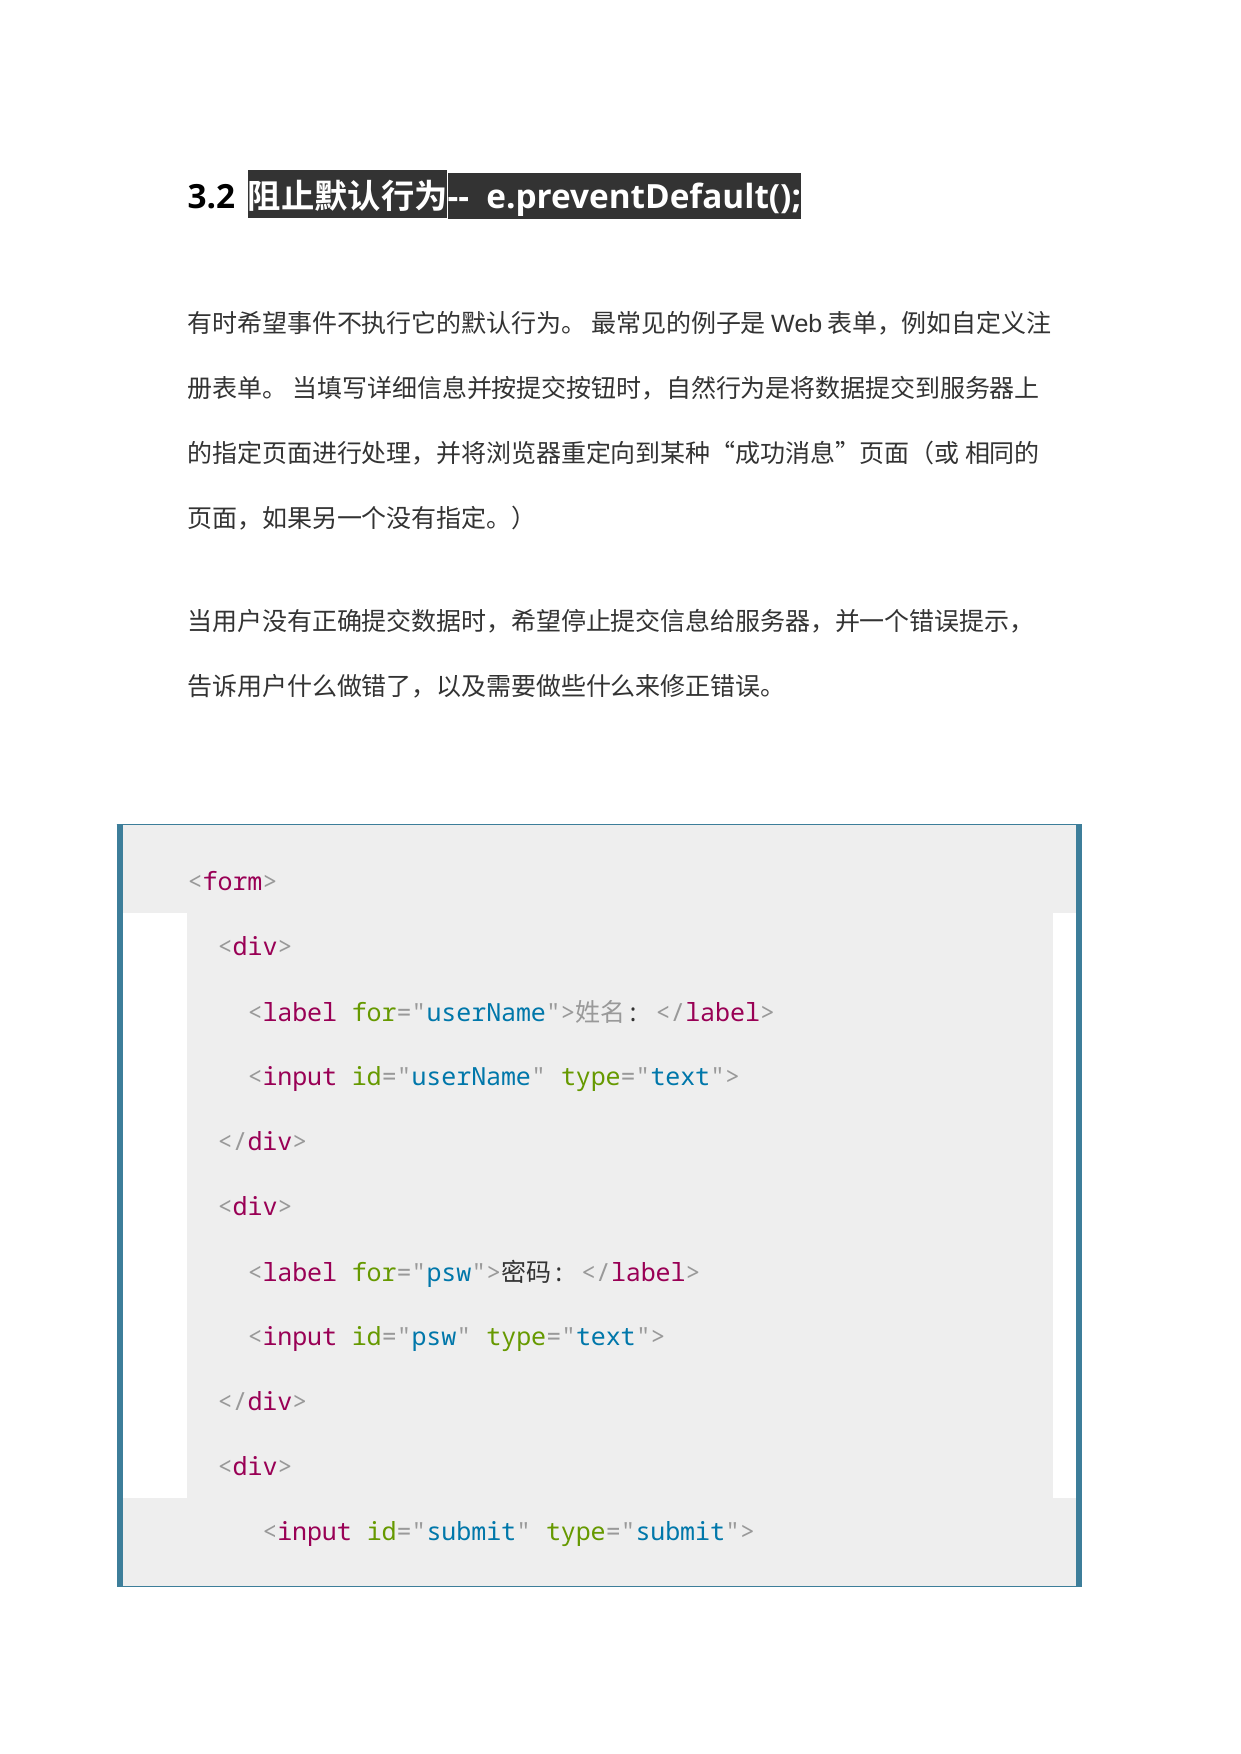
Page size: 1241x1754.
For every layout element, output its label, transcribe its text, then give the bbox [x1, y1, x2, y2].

text <form> [123, 825, 1076, 913]
text 当用户没有正确提交数据时，希望停止提交信息给服务器，并一个错误提示，告诉用户什么做错了，以及需要做些什么来修正错误。 [187, 587, 1053, 717]
text <div> [187, 913, 1053, 978]
text <input id="psw" type="text"> [187, 1303, 1053, 1368]
text <div> [187, 1433, 1053, 1474]
text 有时希望事件不执行它的默认行为。 最常见的例子是Web表单，例如自定义注册表单。 当填写详细信息并按提交按钮时，自然行为是将数据提交到服务器上的指定页面进行处理，并将浏览器重定向到某种“成功消息”页面（或 相同的页面，如果另一个没有指定。） [187, 289, 1053, 549]
text <input id="submit" type="submit"> [123, 1474, 1076, 1586]
text </div> [187, 1108, 1053, 1173]
subtitle 阻止默认行为-- e.preventDefault(); [187, 162, 1053, 227]
text <label for="psw">密码: </label> [187, 1238, 1053, 1303]
text <label for="userName">姓名: </label> [187, 978, 1053, 1043]
text <div> [187, 1173, 1053, 1238]
text <input id="userName" type="text"> [187, 1043, 1053, 1108]
text </div> [187, 1368, 1053, 1433]
